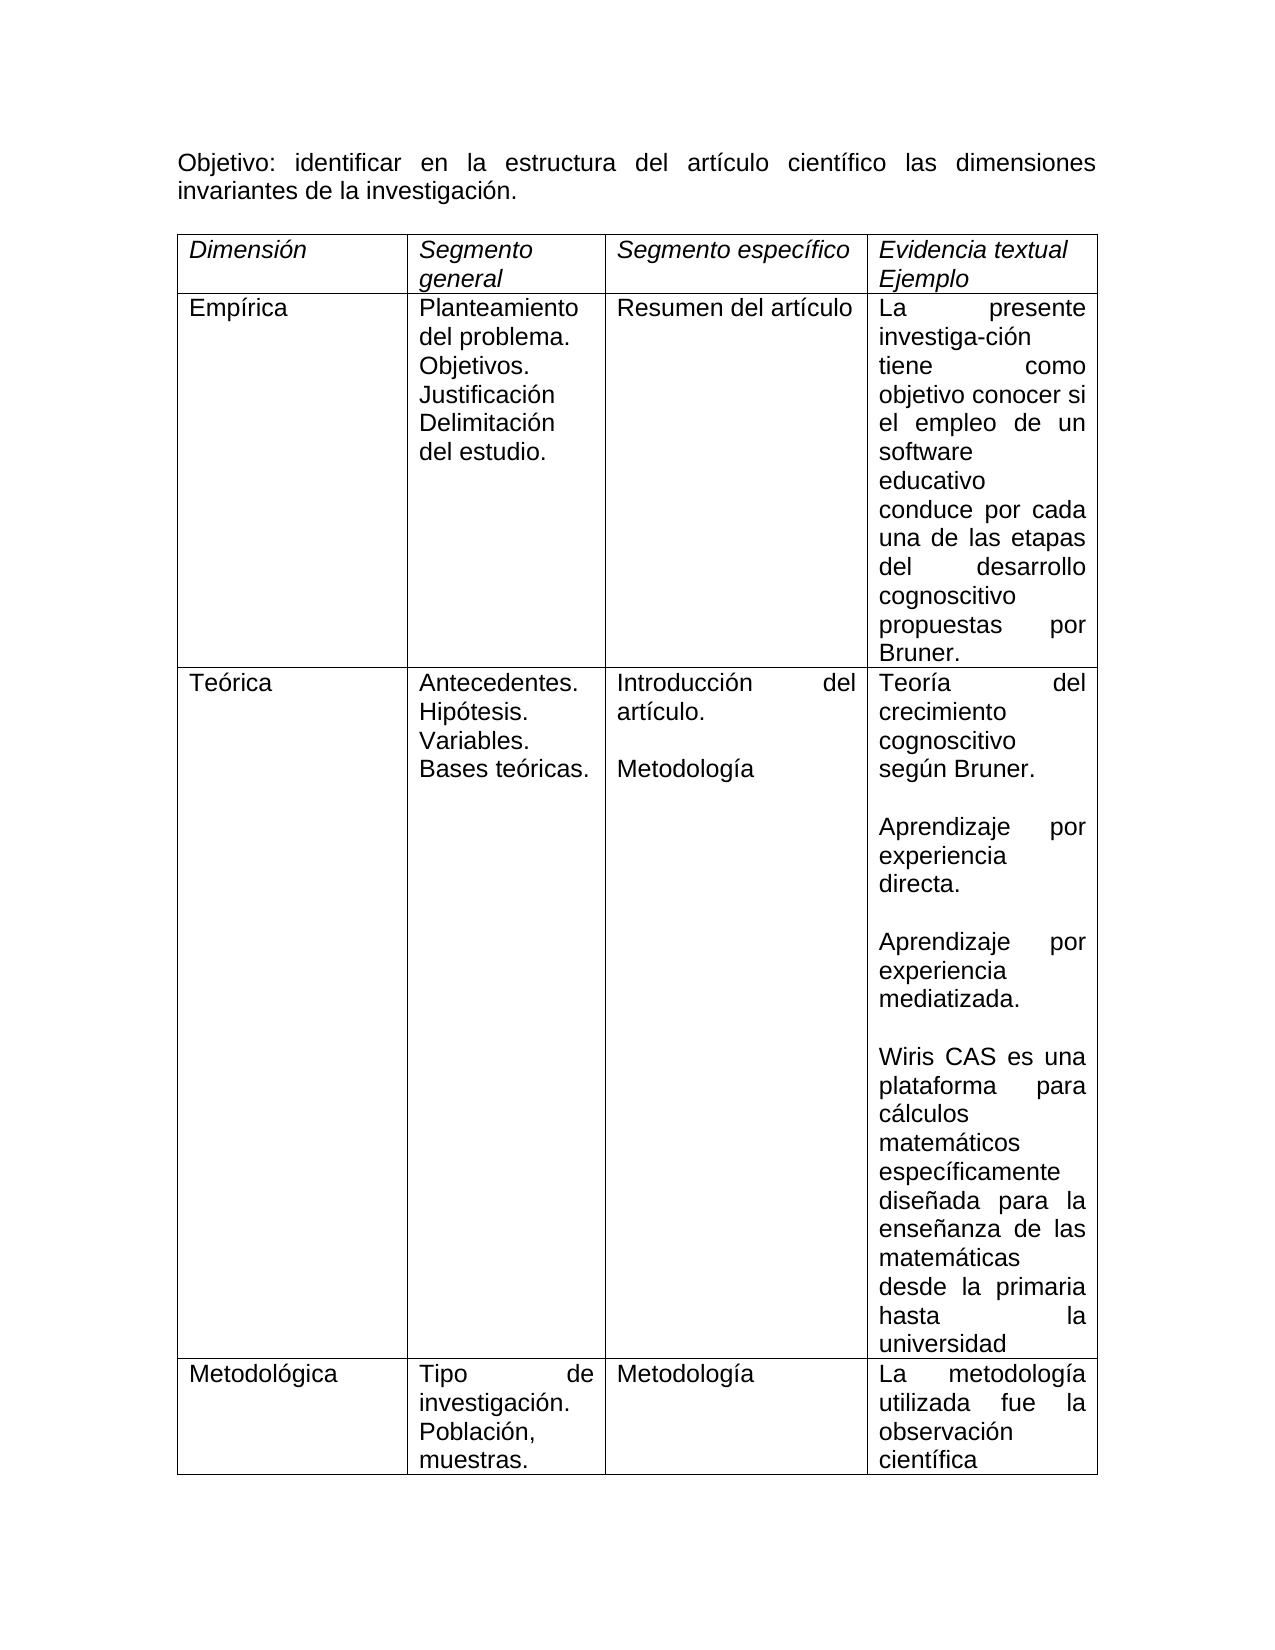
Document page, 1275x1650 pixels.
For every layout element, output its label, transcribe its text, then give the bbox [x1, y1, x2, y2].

table_header Dimensión [178, 235, 407, 292]
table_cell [408, 1359, 605, 1474]
table_cell Teoría del crecimiento cognoscitivo según Bruner. Aprendizaje por experiencia directa. Aprendizaje por experiencia mediatizada. Wiris CAS es una plataforma para cálculos matemáticos específicamente diseñada para la enseñanza de las matemáticas desde la primaria hasta la universidad [868, 668, 1097, 1358]
table_cell Planteamiento del problema. Objetivos. Justificación Delimitación del estudio. [408, 294, 605, 667]
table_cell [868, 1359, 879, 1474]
table_header Segmento específico [606, 235, 867, 292]
table_header Evidencia textual Ejemplo [868, 235, 1097, 292]
table_cell La presente investiga-ción tiene como objetivo conocer si el empleo de un software educativo conduce por cada una de las etapas del desarrollo cognoscitivo propuestas por Bruner. [868, 294, 1097, 667]
table_cell Antecedentes. Hipótesis. Variables. Bases teóricas. [408, 668, 605, 1358]
table_cell Resumen del artículo [606, 294, 867, 667]
table_cell Introducción del artículo. Metodología [606, 668, 867, 1358]
table_header Segmento general [408, 235, 605, 292]
table_cell Metodológica [178, 1359, 407, 1474]
table_cell Metodología [606, 1359, 867, 1474]
table_cell Empírica [178, 294, 407, 667]
text Objetivo: identificar en la estructura del artículo científico las dimensiones invariantes de la investigación. [177, 148, 1098, 205]
table_cell Teórica [178, 668, 407, 1358]
